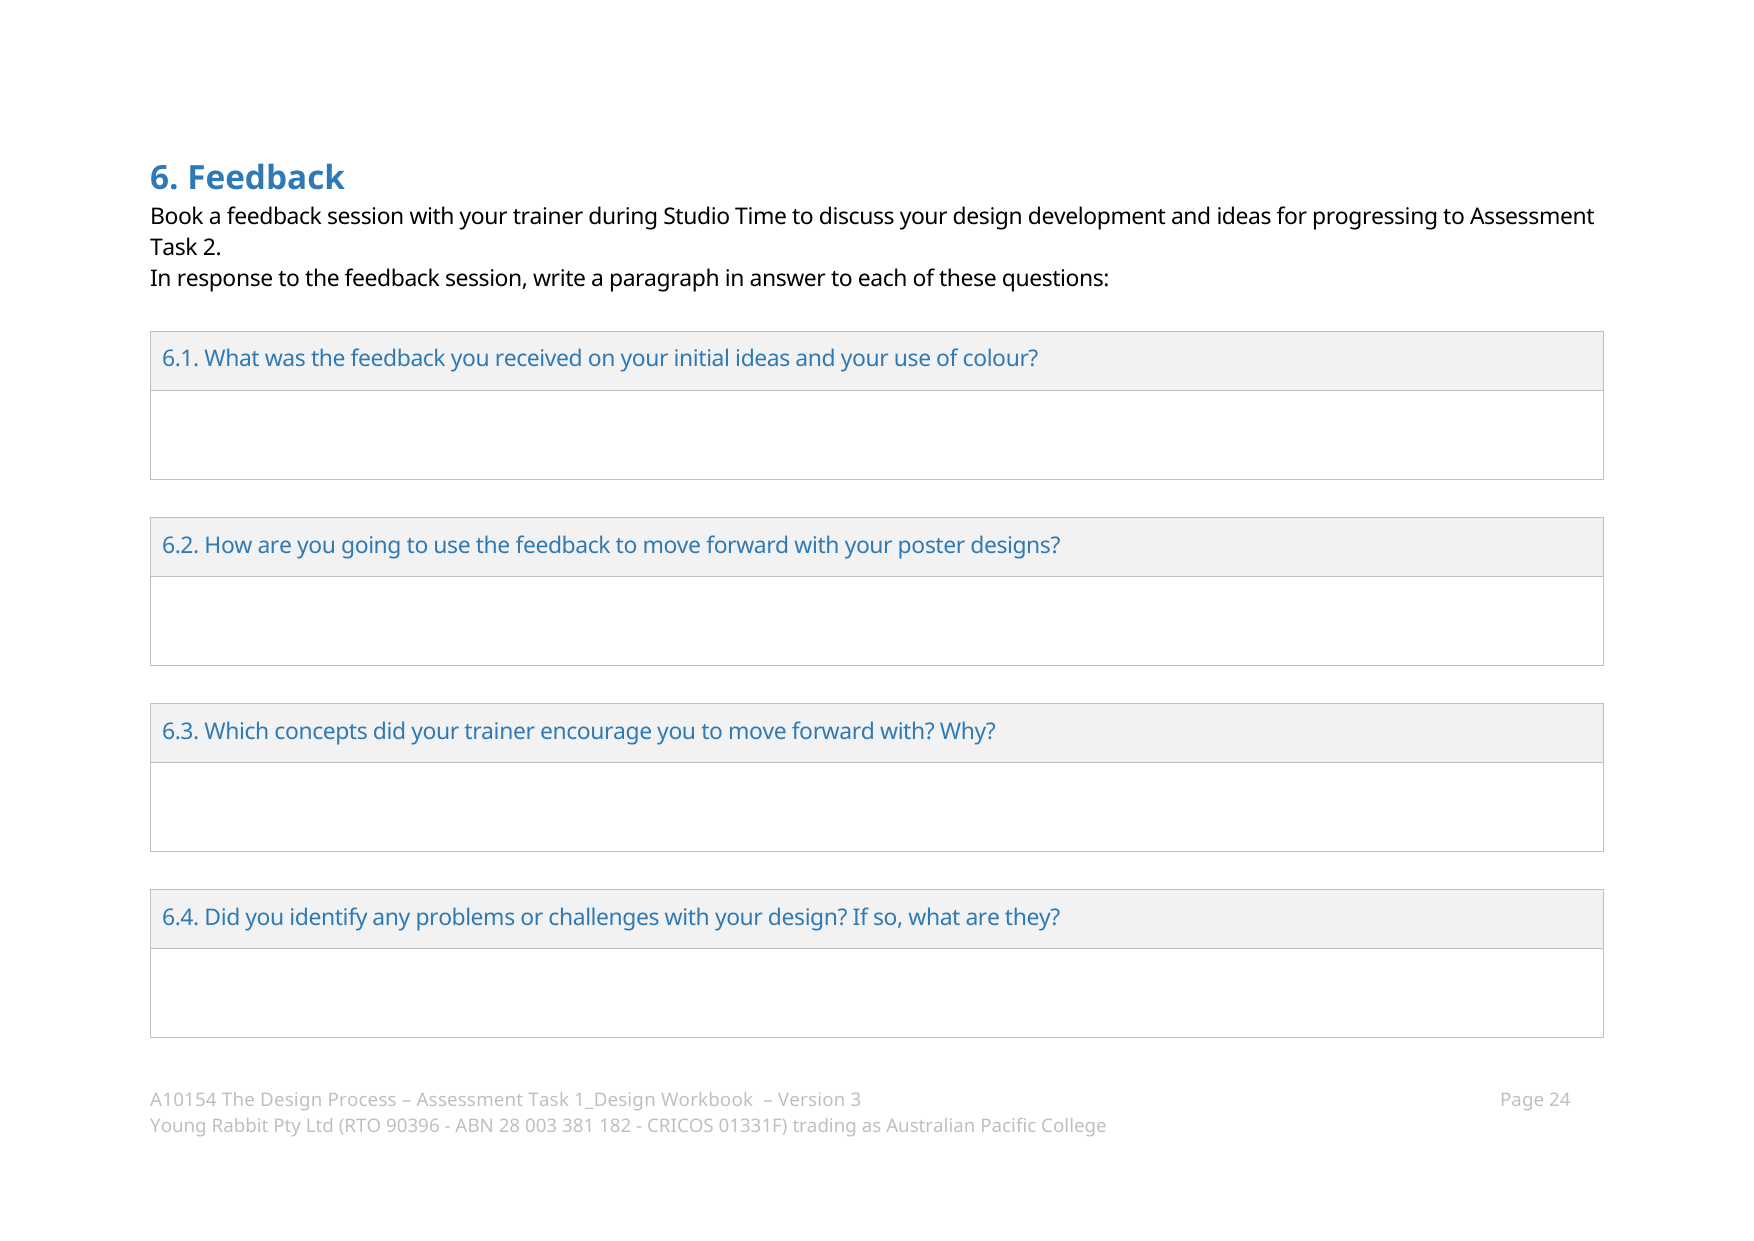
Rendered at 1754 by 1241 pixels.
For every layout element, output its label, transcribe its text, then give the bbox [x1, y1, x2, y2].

table_cell [151, 949, 1603, 1037]
table_cell [151, 391, 1603, 478]
table_header 6.4. Did you identify any problems or challenges with your design? If so, what are they? [151, 890, 1603, 948]
table_header 6.2. How are you going to use the feedback to move forward with your poster designs? [151, 518, 1603, 576]
text Book a feedback session with your trainer during Studio Time to discuss your design development and ideas for progressing to Assessment Task 2. [150, 199, 1604, 262]
text In response to the feedback session, write a paragraph in answer to each of these questions: [150, 262, 1604, 293]
table_header 6.3. Which concepts did your trainer encourage you to move forward with? Why? [151, 704, 1603, 762]
table_cell [151, 577, 1603, 664]
table_cell [151, 763, 1603, 851]
subtitle 6. Feedback [150, 154, 1604, 199]
table_header 6.1. What was the feedback you received on your initial ideas and your use of colour? [151, 332, 1603, 390]
